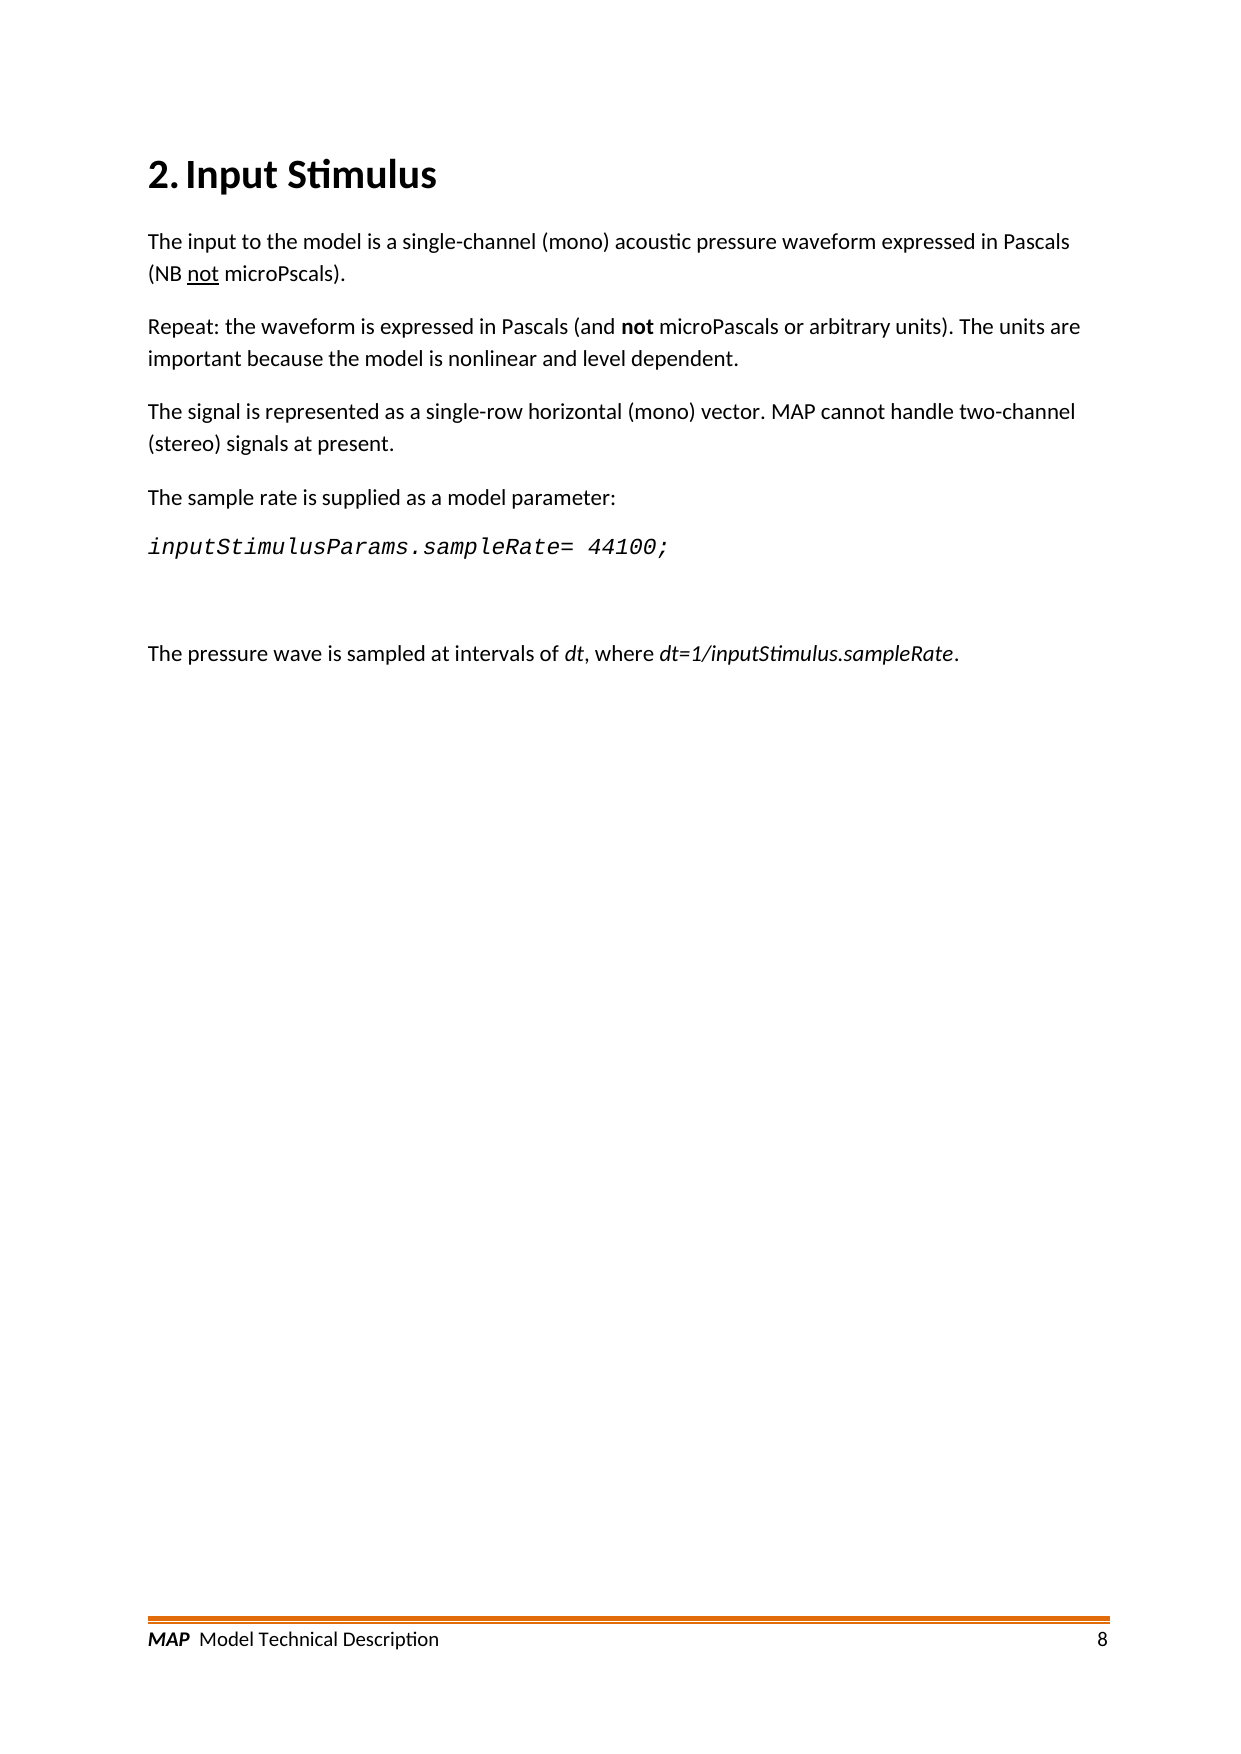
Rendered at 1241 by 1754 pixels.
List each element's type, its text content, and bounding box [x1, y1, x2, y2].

text The pressure wave is sampled at intervals of dt, where dt=1/inputStimulus.sampleRate. [148, 639, 1110, 667]
text Repeat: the waveform is expressed in Pascals (and not microPascals or arbitrary units). The units are important because the model is nonlinear and level dependent. [148, 312, 1110, 372]
subtitle Input Stimulus [148, 148, 1110, 198]
text The sample rate is supplied as a model parameter: [148, 483, 1110, 511]
text The signal is represented as a single-row horizontal (mono) vector. MAP cannot handle two-channel (stereo) signals at present. [148, 397, 1110, 458]
text inputStimulusParams.sampleRate= 44100; [148, 536, 1110, 562]
text The input to the model is a single-channel (mono) acoustic pressure waveform expressed in Pascals (NB not microPscals). [148, 227, 1110, 287]
